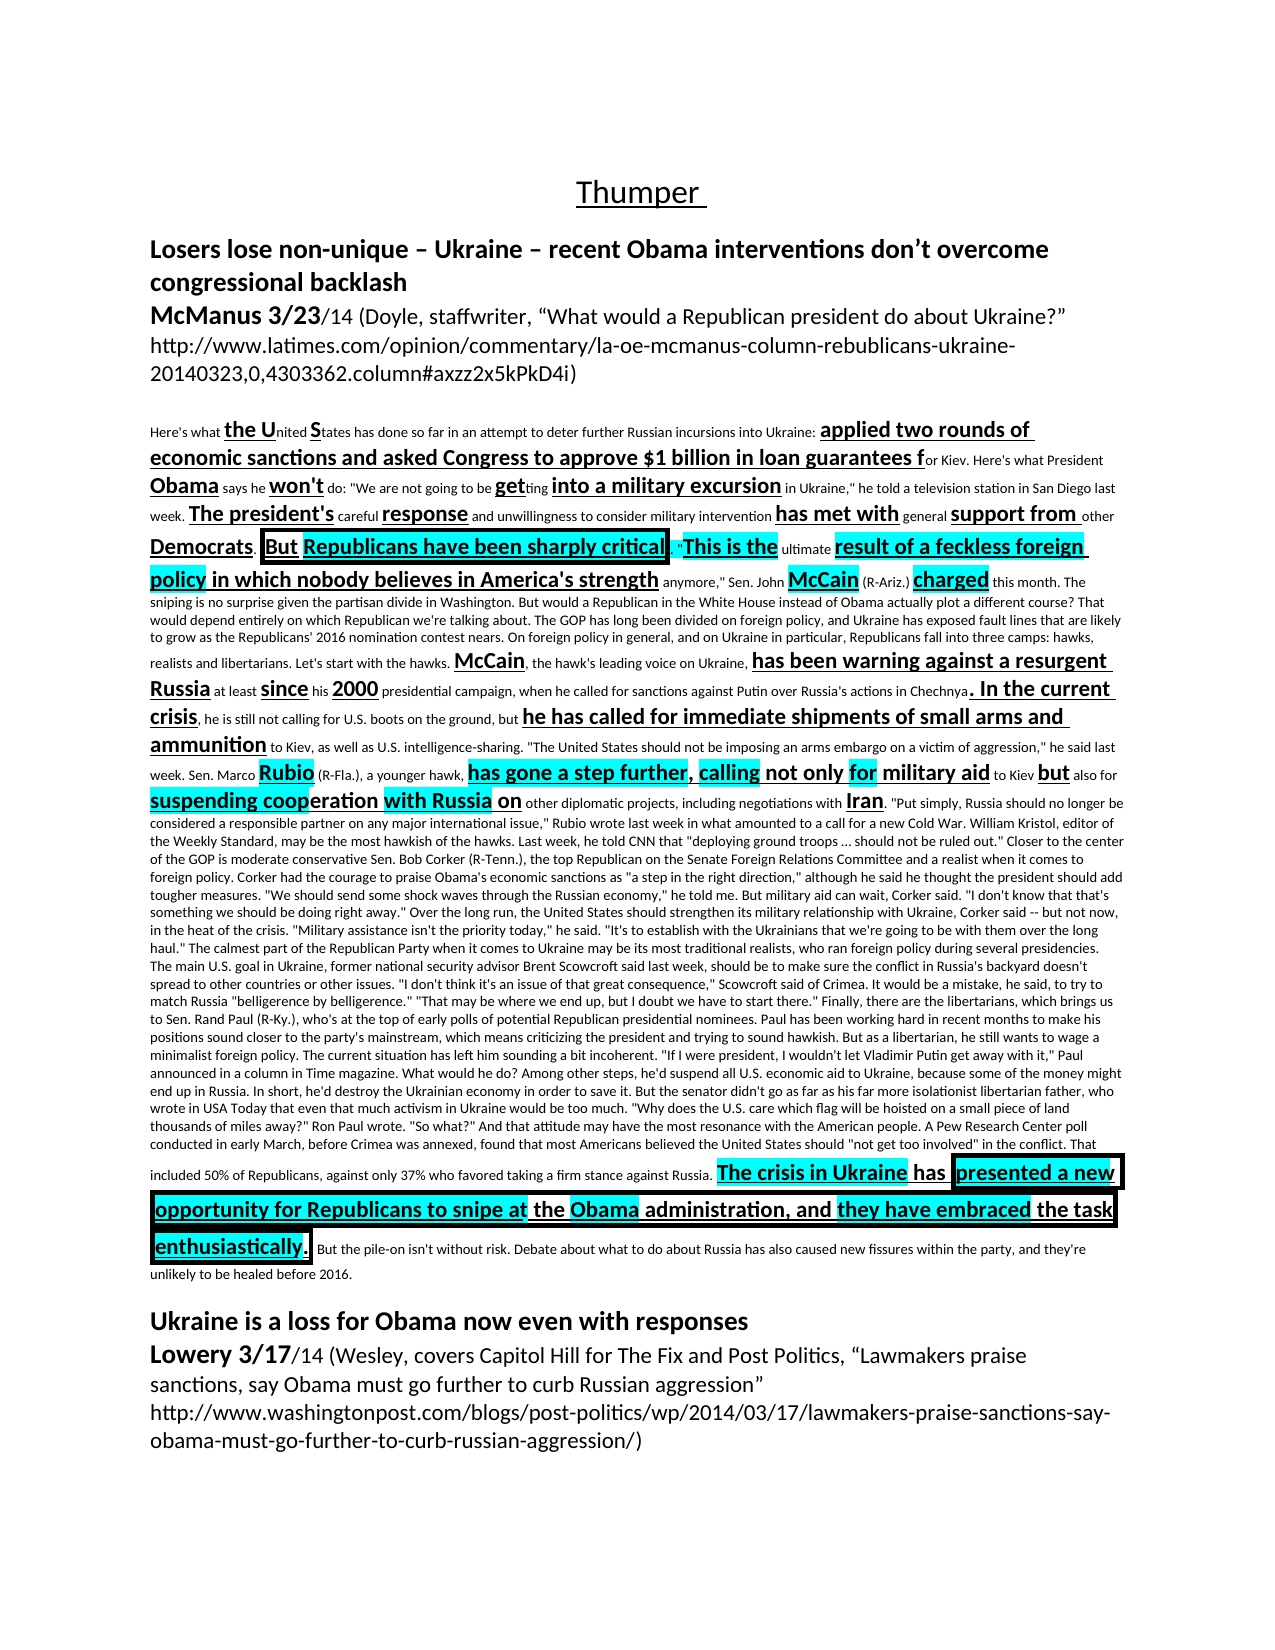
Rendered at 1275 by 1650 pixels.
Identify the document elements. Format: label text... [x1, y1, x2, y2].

subtitle Thumper [150, 171, 1125, 212]
subtitle Ukraine is a loss for Obama now even with responses [150, 1304, 1125, 1337]
text Here's what the United States has done so far in an attempt to deter further Russian incursions into Ukraine: applied two rounds of economic sanctions and asked Congress to approve $1 billion in loan guarantees for Kiev. Here's what President Obama says he won't do: "We are not going to be getting into a military excursion in Ukraine," he told a television station in San Diego last week. The president's careful response and unwillingness to consider military intervention has met with general support from other Democrats. But Republicans have been sharply critical. "This is the ultimate result of a feckless foreign policy in which nobody believes in America's strength anymore," Sen. John McCain (R-Ariz.) charged this month. The sniping is no surprise given the partisan divide in Washington. But would a Republican in the White House instead of Obama actually plot a different course? That would depend entirely on which Republican we're talking about. The GOP has long been divided on foreign policy, and Ukraine has exposed fault lines that are likely to grow as the Republicans' 2016 nomination contest nears. On foreign policy in general, and on Ukraine in particular, Republicans fall into three camps: hawks, realists and libertarians. Let's start with the hawks. McCain, the hawk's leading voice on Ukraine, has been warning against a resurgent Russia at least since his 2000 presidential campaign, when he called for sanctions against Putin over Russia's actions in Chechnya. In the current crisis, he is still not calling for U.S. boots on the ground, but he has called for immediate shipments of small arms and ammunition to Kiev, as well as U.S. intelligence-sharing. "The United States should not be imposing an arms embargo on a victim of aggression," he said last week. Sen. Marco Rubio (R-Fla.), a younger hawk, has gone a step further, calling not only for military aid to Kiev but also for suspending cooperation with Russia on other diplomatic projects, including negotiations with Iran. "Put simply, Russia should no longer be considered a responsible partner on any major international issue," Rubio wrote last week in what amounted to a call for a new Cold War. William Kristol, editor of the Weekly Standard, may be the most hawkish of the hawks. Last week, he told CNN that "deploying ground troops … should not be ruled out." Closer to the center of the GOP is moderate conservative Sen. Bob Corker (R-Tenn.), the top Republican on the Senate Foreign Relations Committee and a realist when it comes to foreign policy. Corker had the courage to praise Obama's economic sanctions as "a step in the right direction," although he said he thought the president should add tougher measures. "We should send some shock waves through the Russian economy," he told me. But military aid can wait, Corker said. "I don't know that that's something we should be doing right away." Over the long run, the United States should strengthen its military relationship with Ukraine, Corker said -- but not now, in the heat of the crisis. "Military assistance isn't the priority today," he said. "It's to establish with the Ukrainians that we're going to be with them over the long haul." The calmest part of the Republican Party when it comes to Ukraine may be its most traditional realists, who ran foreign policy during several presidencies. The main U.S. goal in Ukraine, former national security advisor Brent Scowcroft said last week, should be to make sure the conflict in Russia's backyard doesn't spread to other countries or other issues. "I don't think it's an issue of that great consequence," Scowcroft said of Crimea. It would be a mistake, he said, to try to match Russia "belligerence by belligerence." "That may be where we end up, but I doubt we have to start there." Finally, there are the libertarians, which brings us to Sen. Rand Paul (R-Ky.), who's at the top of early polls of potential Republican presidential nominees. Paul has been working hard in recent months to make his positions sound closer to the party's mainstream, which means criticizing the president and trying to sound hawkish. But as a libertarian, he still wants to wage a minimalist foreign policy. The current situation has left him sounding a bit incoherent. "If I were president, I wouldn't let Vladimir Putin get away with it," Paul announced in a column in Time magazine. What would he do? Among other steps, he'd suspend all U.S. economic aid to Ukraine, because some of the money might end up in Russia. In short, he'd destroy the Ukrainian economy in order to save it. But the senator didn't go as far as his far more isolationist libertarian father, who wrote in USA Today that even that much activism in Ukraine would be too much. "Why does the U.S. care which flag will be hoisted on a small piece of land thousands of miles away?" Ron Paul wrote. "So what?" And that attitude may have the most resonance with the American people. A Pew Research Center poll conducted in early March, before Crimea was annexed, found that most Americans believed the United States should "not get too involved" in the conflict. That included 50% of Republicans, against only 37% who favored taking a firm stance against Russia. The crisis in Ukraine has presented a new opportunity for Republicans to snipe at the Obama administration, and they have embraced the task enthusiastically. But the pile-on isn't without risk. Debate about what to do about Russia has also caused new fissures within the party, and they're unlikely to be healed before 2016. [150, 416, 1125, 1190]
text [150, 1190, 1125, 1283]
text McManus 3/23/14 (Doyle, staffwriter, “What would a Republican president do about Ukraine?” http://www.latimes.com/opinion/commentary/la-oe-mcmanus-column-rebublicans-ukraine-20140323,0,4303362.column#axzz2x5kPkD4i) [150, 298, 1125, 387]
text Lowery 3/17/14 (Wesley, covers Capitol Hill for The Fix and Post Politics, “Lawmakers praise sanctions, say Obama must go further to curb Russian aggression” http://www.washingtonpost.com/blogs/post-politics/wp/2014/03/17/lawmakers-praise-sanctions-say-obama-must-go-further-to-curb-russian-aggression/) [150, 1337, 1125, 1454]
subtitle Losers lose non-unique – Ukraine – recent Obama interventions don’t overcome congressional backlash [150, 232, 1125, 298]
